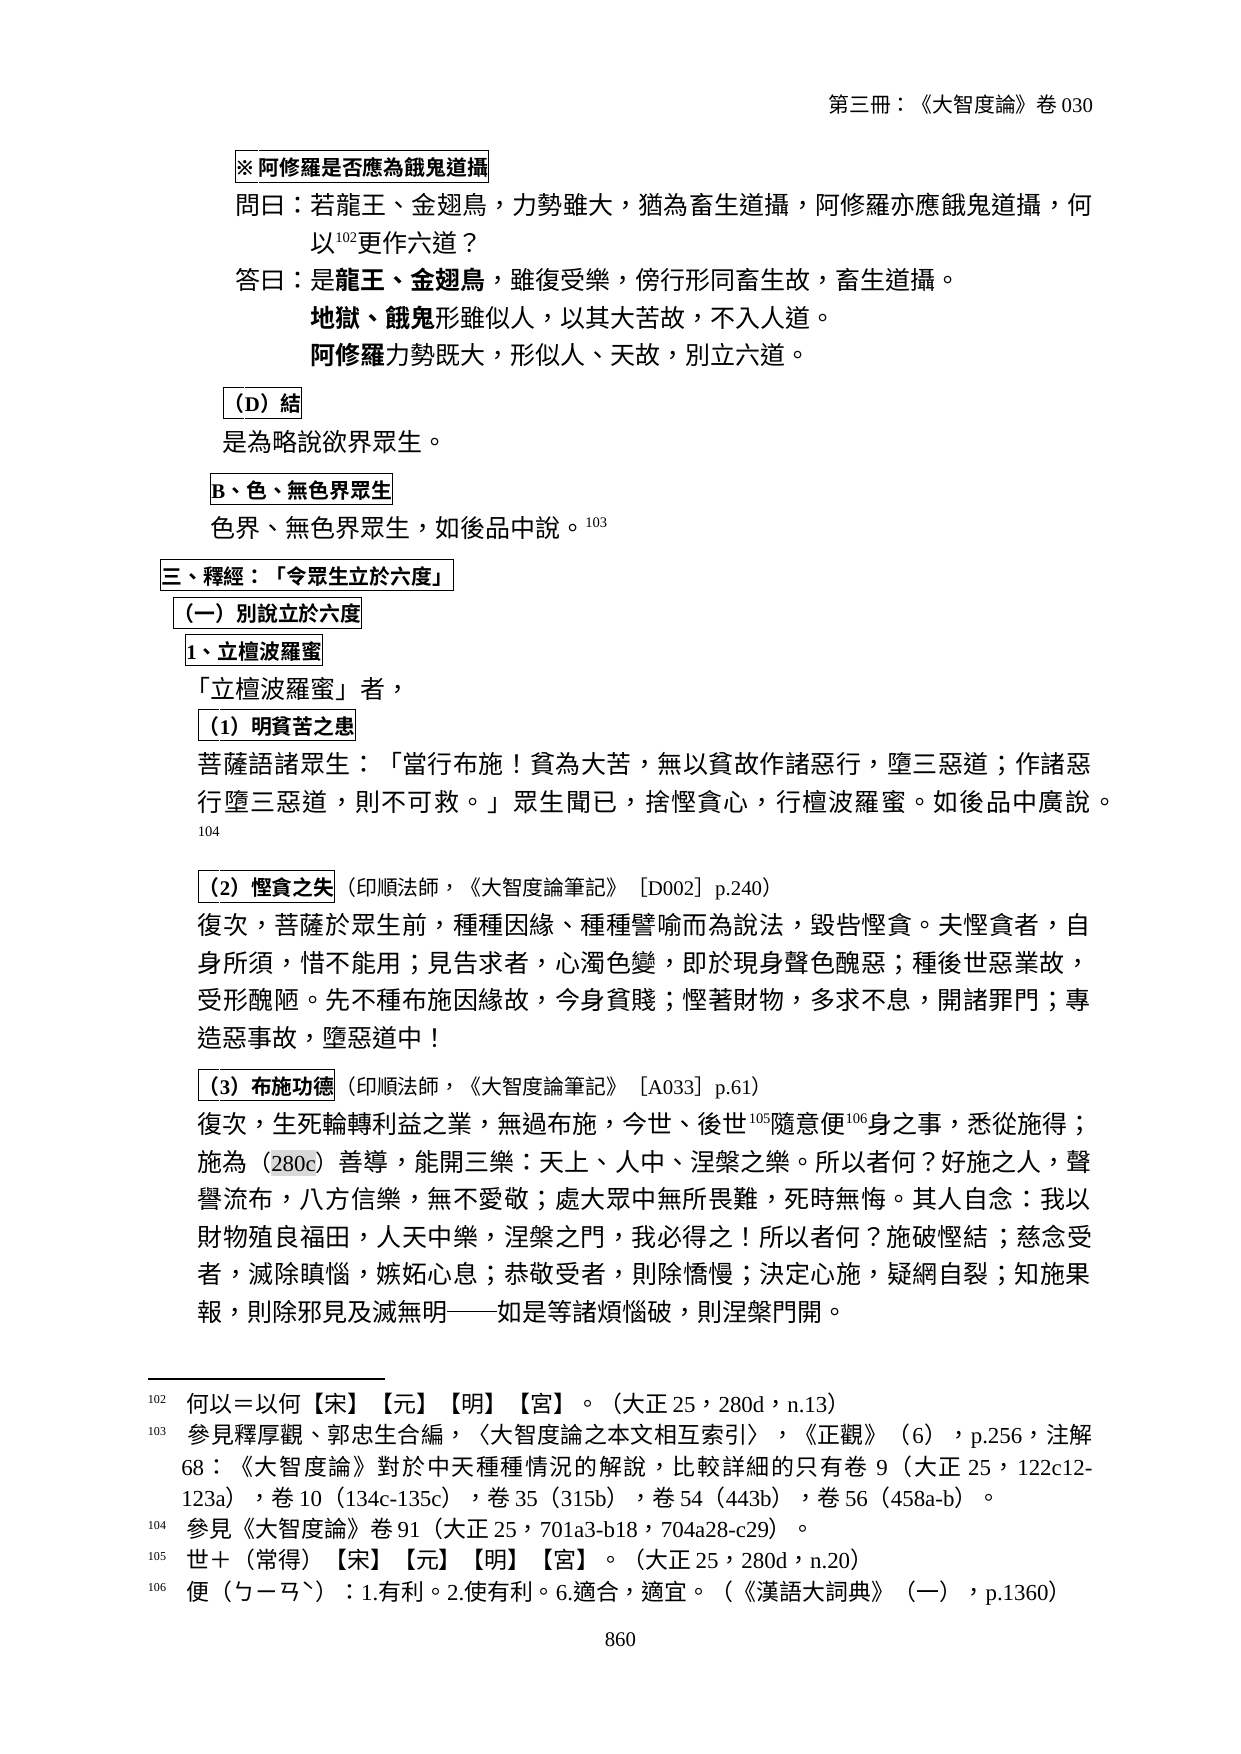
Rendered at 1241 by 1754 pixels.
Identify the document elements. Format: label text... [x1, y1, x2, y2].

text ※ 阿修羅是否應為餓鬼道攝 [235, 148, 1092, 185]
text （2）慳貪之失（印順法師，《大智度論筆記》［D002］p.240） [198, 868, 1092, 905]
text （3）布施功德（印順法師，《大智度論筆記》［A033］p.61） [198, 1066, 1092, 1104]
text 地獄、餓鬼形雖似人，以其大苦故，不入人道。 [310, 298, 1092, 335]
text （D）結 [223, 384, 1092, 421]
text 1、立檀波羅蜜 [185, 631, 1092, 669]
text 答曰：是龍王、金翅鳥，雖復受樂，傍行形同畜生故，畜生道攝。 [235, 260, 1092, 298]
text 復次，生死輪轉利益之業，無過布施，今世、後世隨意便身之事，悉從施得；施為（280c）善導，能開三樂：天上、人中、涅槃之樂。所以者何？好施之人，聲譽流布，八方信樂，無不愛敬；處大眾中無所畏難，死時無悔。其人自念：我以財物殖良福田，人天中樂，涅槃之門，我必得之！所以者何？施破慳結；慈念受者，滅除瞋惱，嫉妬心息；恭敬受者，則除憍慢；決定心施，疑網自裂；知施果報，則除邪見及滅無明──如是等諸煩惱破，則涅槃門開。 [198, 1104, 1092, 1329]
text 阿修羅力勢既大，形似人、天故，別立六道。 [310, 335, 1092, 373]
text 問曰：若龍王、金翅鳥，力勢雖大，猶為畜生道攝，阿修羅亦應餓鬼道攝，何以更作六道？ [235, 185, 1092, 260]
text 復次，菩薩於眾生前，種種因緣、種種譬喻而為說法，毀呰慳貪。夫慳貪者，自身所須，惜不能用；見告求者，心濁色變，即於現身聲色醜惡；種後世惡業故，受形醜陋。先不種布施因緣故，今身貧賤；慳著財物，多求不息，開諸罪門；專造惡事故，墮惡道中！ [198, 905, 1092, 1055]
text 「立檀波羅蜜」者， [185, 669, 1092, 706]
text （一）別說立於六度 [173, 594, 1092, 631]
text 是為略說欲界眾生。 [223, 421, 1092, 459]
text B、色、無色界眾生 [210, 470, 1092, 508]
text 菩薩語諸眾生：「當行布施！貧為大苦，無以貧故作諸惡行，墮三惡道；作諸惡行墮三惡道，則不可救。」眾生聞已，捨慳貪心，行檀波羅蜜。如後品中廣說。 [198, 744, 1092, 856]
text （1）明貧苦之患 [198, 706, 1092, 744]
text 色界、無色界眾生，如後品中說。 [210, 508, 1092, 545]
text 三、釋經：「令眾生立於六度」 [160, 556, 1092, 594]
